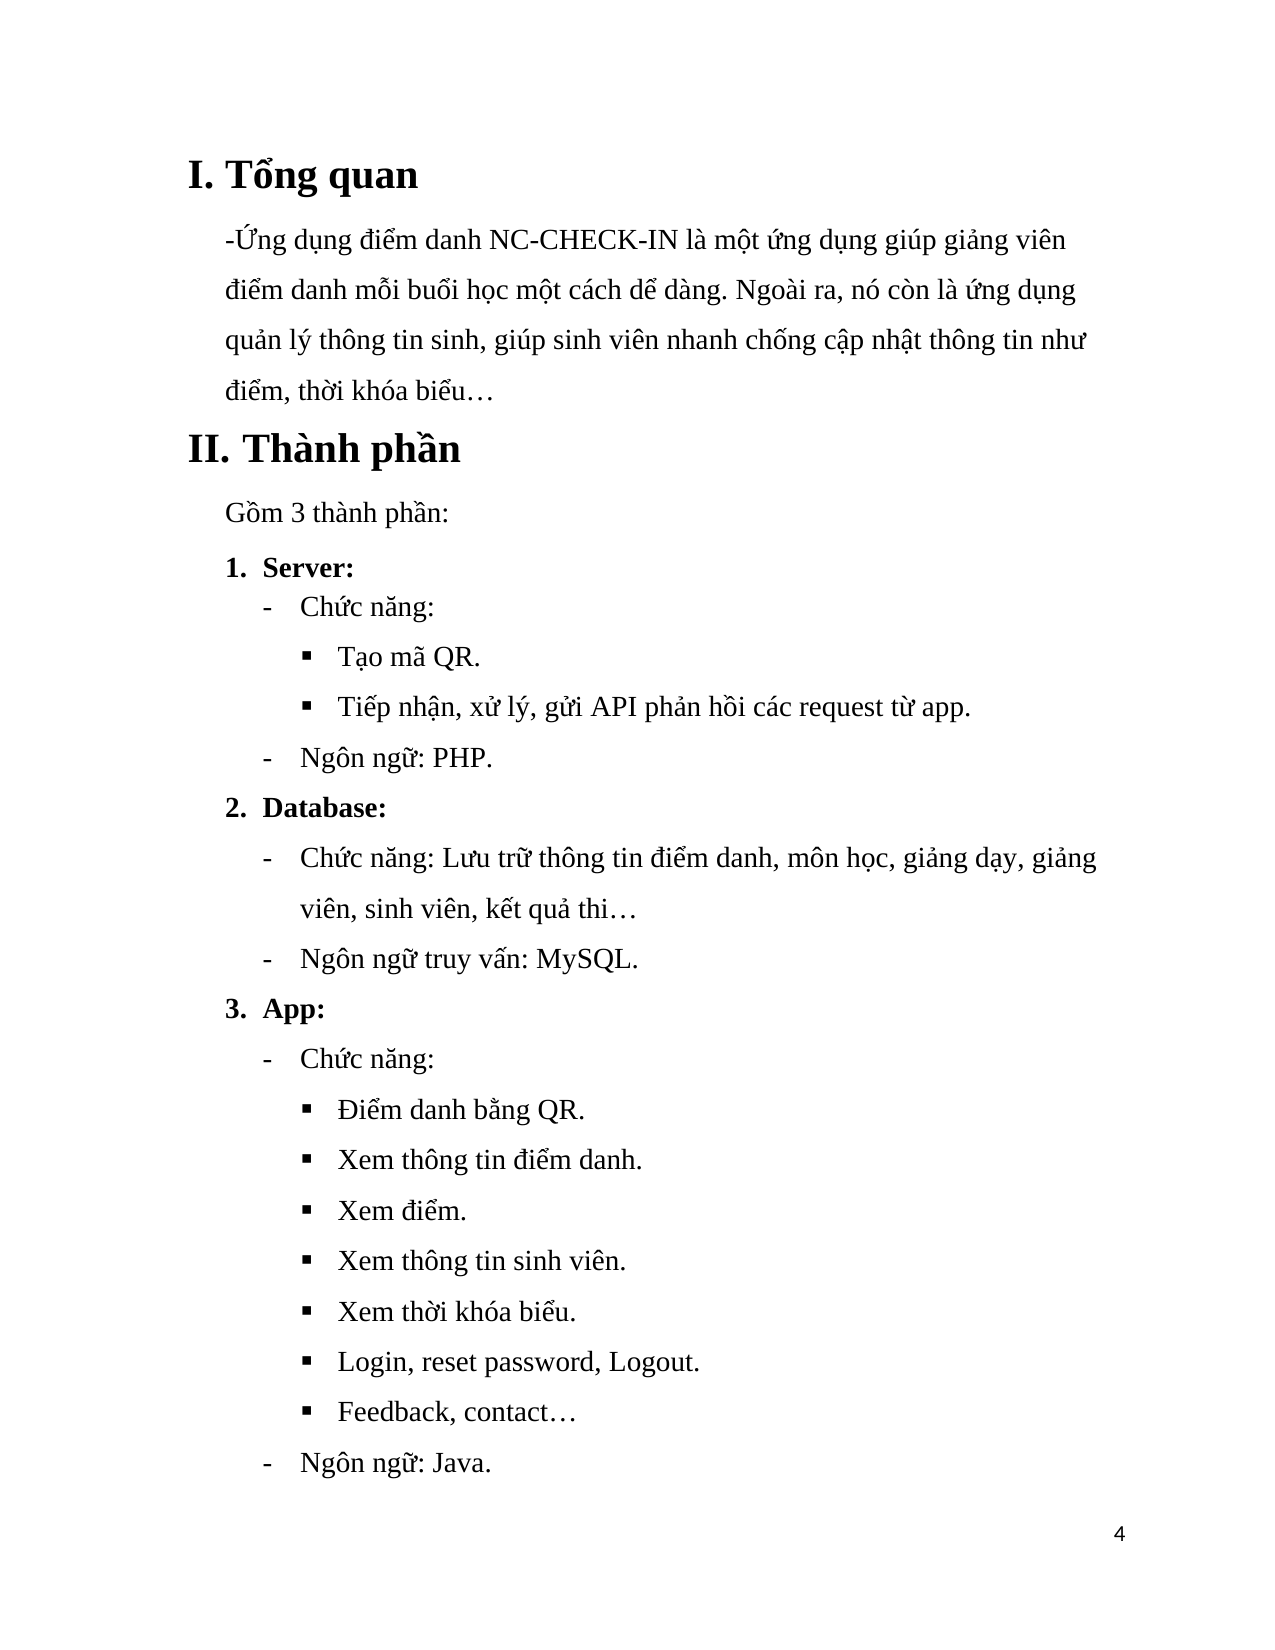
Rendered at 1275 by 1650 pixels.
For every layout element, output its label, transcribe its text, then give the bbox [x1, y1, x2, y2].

list Login, reset password, Logout. [300, 1344, 1125, 1378]
list Tiếp nhận, xử lý, gửi API phản hồi các request từ app. [300, 689, 1125, 723]
list -Ứng dụng điểm danh NC-CHECK-IN là một ứng dụng giúp giảng viên điểm danh mỗi buổi học một cách dể dàng. Ngoài ra, nó còn là ứng dụng quản lý thông tin sinh, giúp sinh viên nhanh chống cập nhật thông tin như điểm, thời khóa biểu… [225, 222, 1125, 406]
list Database: [225, 790, 1125, 824]
list Server: [225, 550, 1125, 584]
list Feedback, contact… [300, 1394, 1125, 1428]
list Chức năng: [262, 589, 1125, 622]
list Tạo mã QR. [300, 639, 1125, 673]
list Tổng quan [187, 150, 1125, 198]
list App: [225, 991, 1125, 1025]
list Điểm danh bằng QR. [300, 1092, 1125, 1126]
list Xem điểm. [300, 1193, 1125, 1226]
list Xem thông tin sinh viên. [300, 1243, 1125, 1277]
list Xem thông tin điểm danh. [300, 1142, 1125, 1176]
list Chức năng: Lưu trữ thông tin điểm danh, môn học, giảng dạy, giảng viên, sinh viên, kết quả thi… [262, 840, 1125, 924]
list Chức năng: [262, 1042, 1125, 1075]
list Xem thời khóa biểu. [300, 1294, 1125, 1327]
list Thành phần [187, 423, 1125, 471]
list Ngôn ngữ truy vấn: MySQL. [262, 941, 1125, 974]
list Ngôn ngữ: PHP. [262, 740, 1125, 773]
text Gồm 3 thành phần: [150, 495, 1125, 528]
list Ngôn ngữ: Java. [262, 1445, 1125, 1478]
